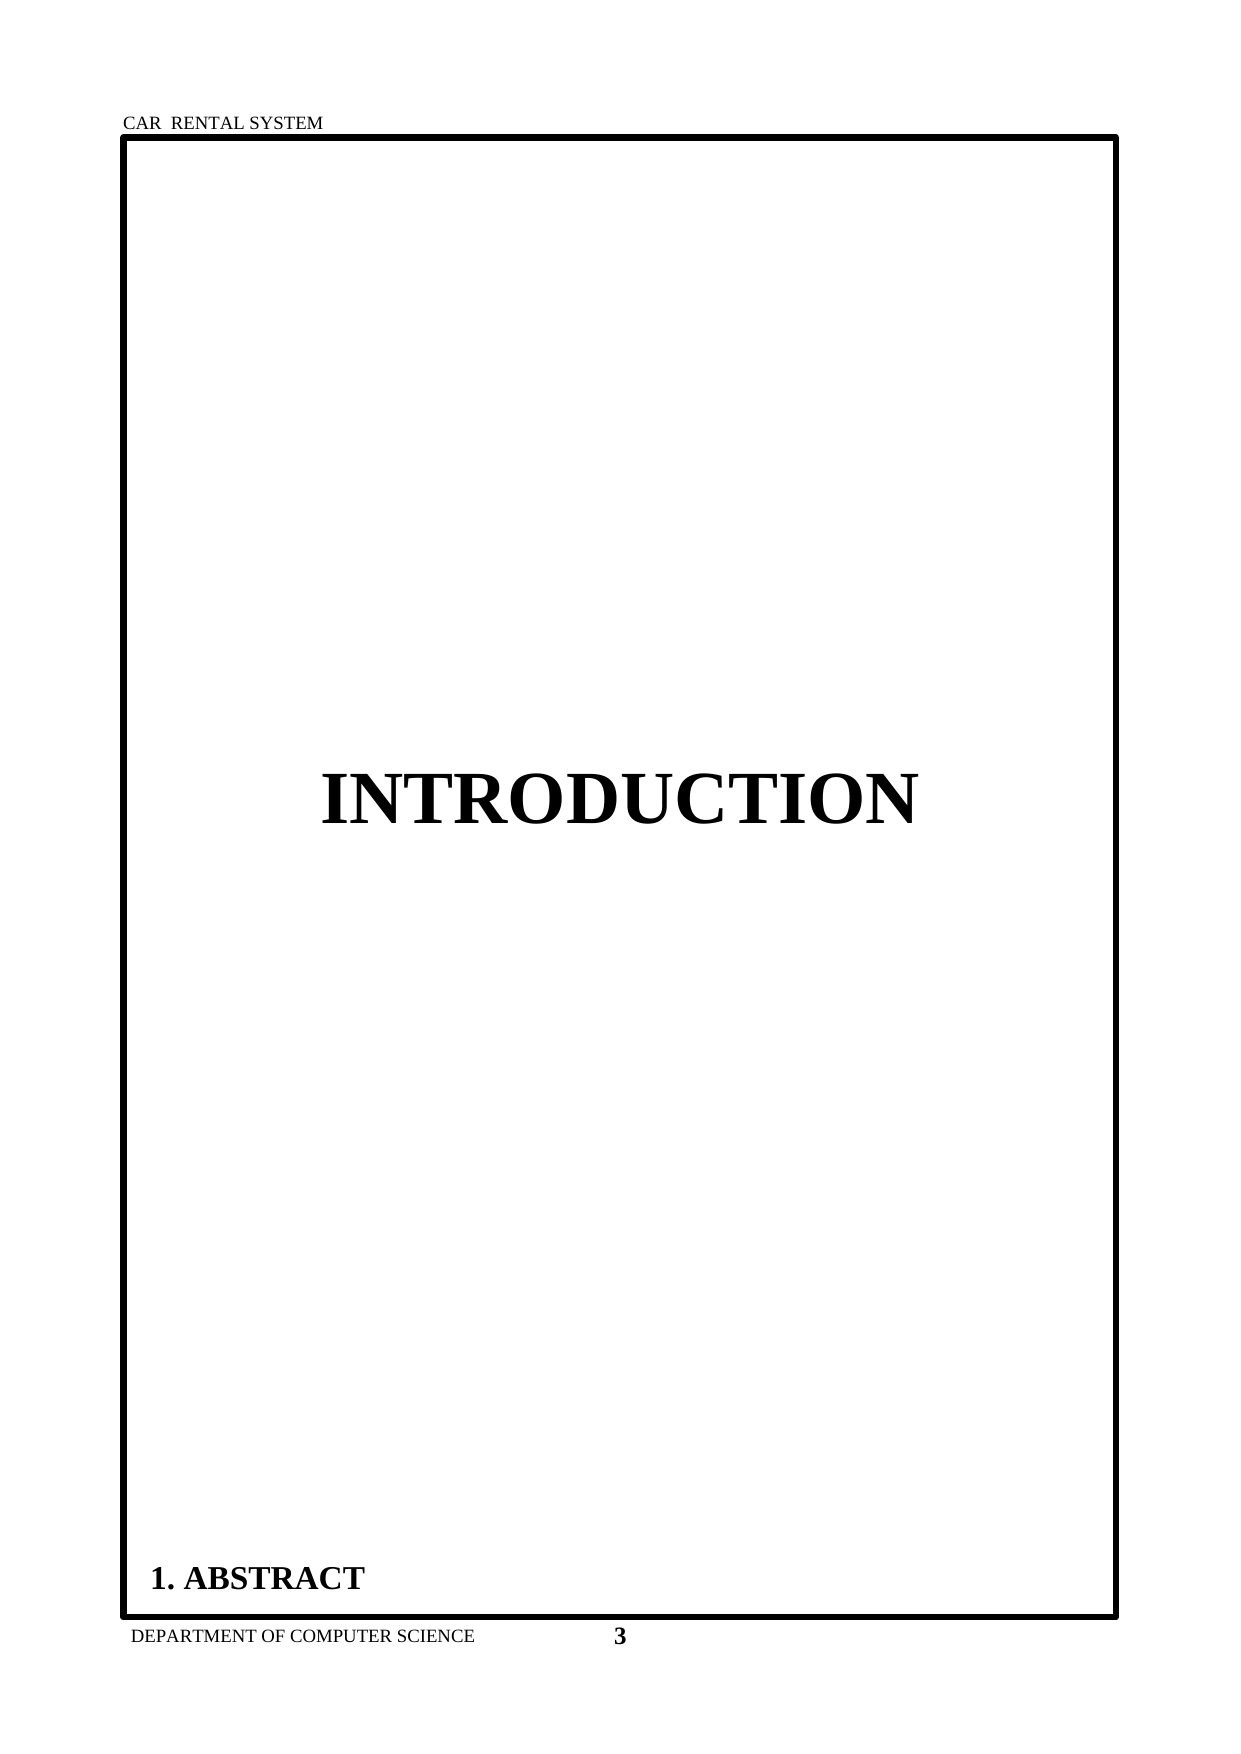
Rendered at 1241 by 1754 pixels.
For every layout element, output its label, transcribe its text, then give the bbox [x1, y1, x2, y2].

text INTRODUCTION [150, 754, 1090, 840]
subtitle 1. ABSTRACT [150, 1558, 1090, 1597]
